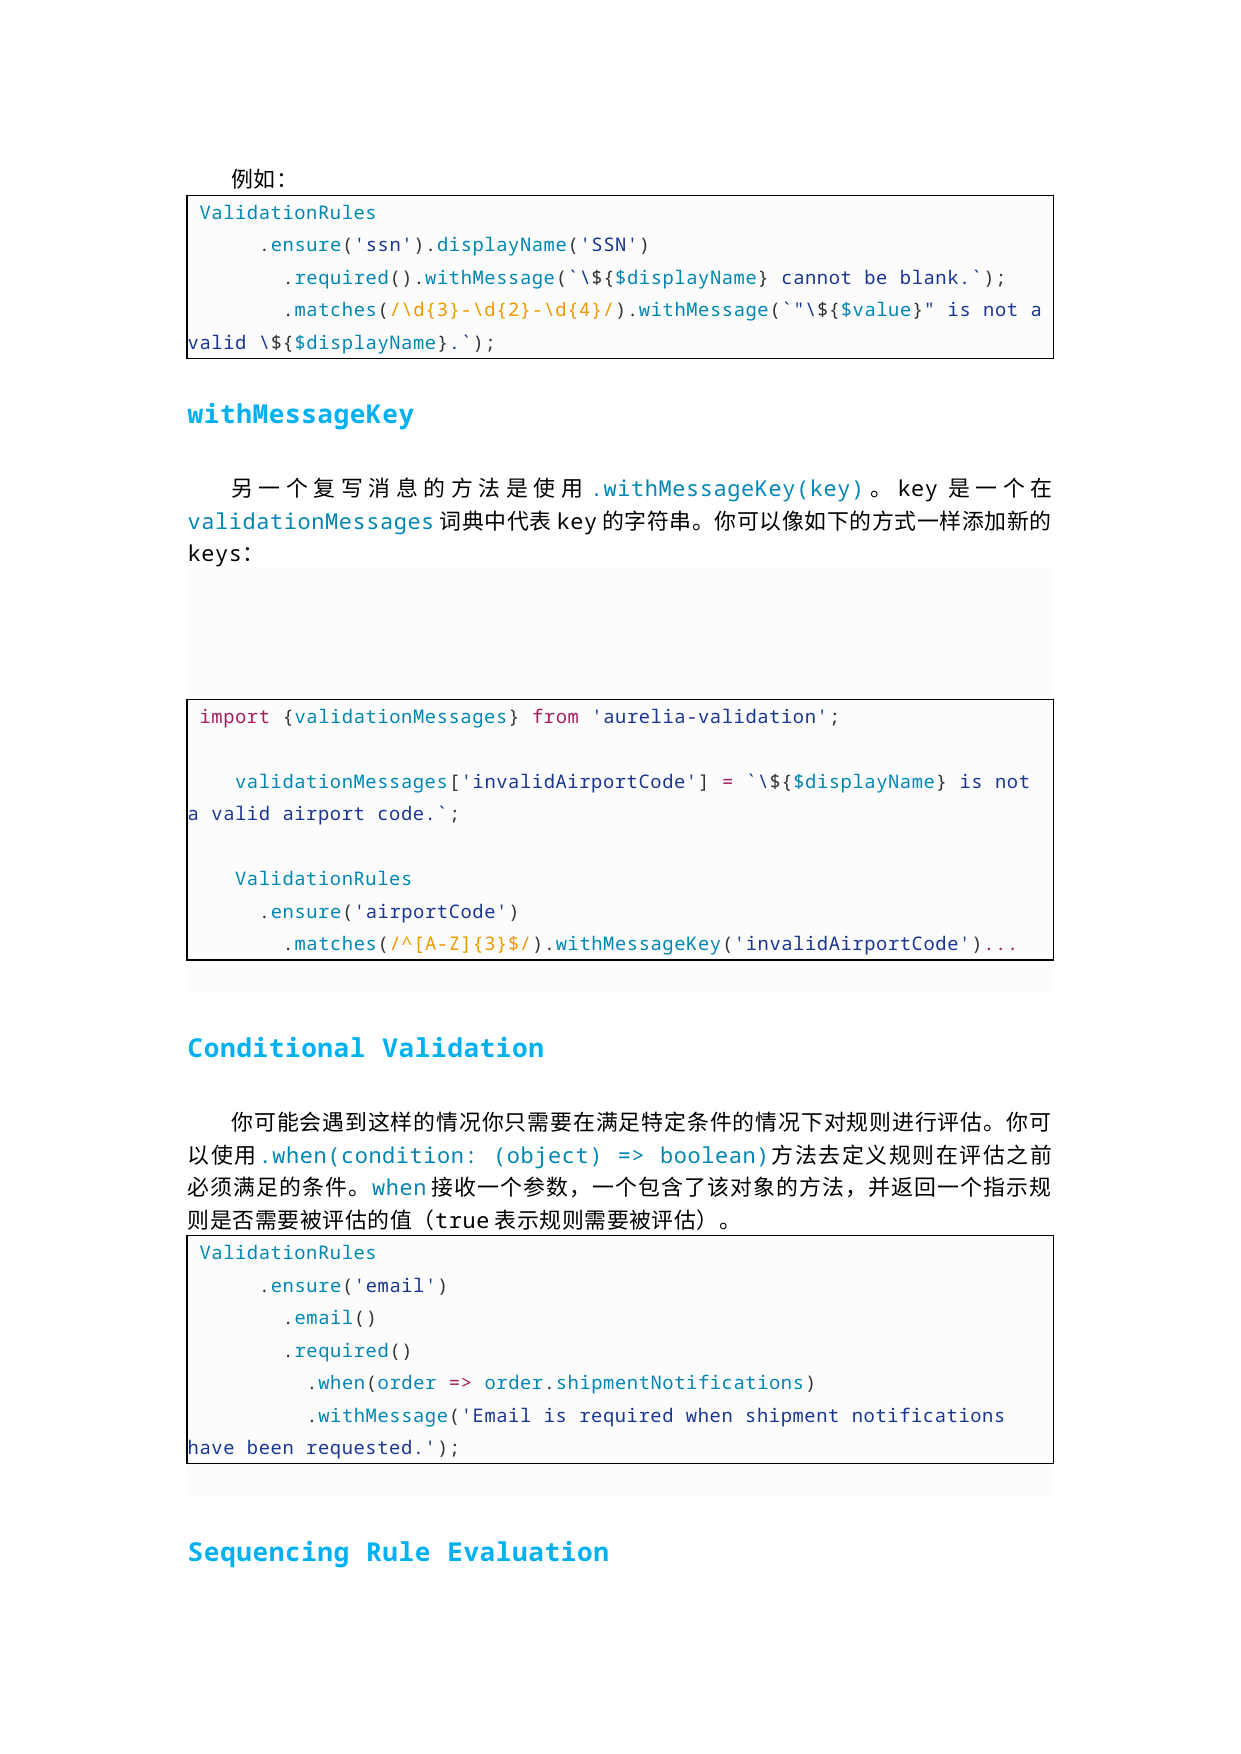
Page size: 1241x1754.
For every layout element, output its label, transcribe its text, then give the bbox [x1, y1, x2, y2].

text ValidationRules [188, 196, 1053, 228]
text 你可能会遇到这样的情况你只需要在满足特定条件的情况下对规则进行评估。你可以使用.when(condition: (object) => boolean)方法去定义规则在评估之前必须满足的条件。when接收一个参数，一个包含了该对象的方法，并返回一个指示规则是否需要被评估的值（true表示规则需要被评估）。 [187, 1105, 1053, 1235]
text 另一个复写消息的方法是使用.withMessageKey(key)。key是一个在validationMessages词典中代表key的字符串。你可以像如下的方式一样添加新的keys： [187, 471, 1053, 568]
text .matches(/\d{3}-\d{2}-\d{4}/).withMessage(`"\${$value}" is not a valid \${$displayName}.`); [188, 292, 1053, 358]
subtitle Conditional Validation [187, 1015, 1053, 1080]
text .ensure('airportCode') [188, 894, 1053, 926]
text .required().withMessage(`\${$displayName} cannot be blank.`); [188, 261, 1053, 292]
text validationMessages['invalidAirportCode'] = `\${$displayName} is not a valid airport code.`; [188, 764, 1053, 829]
text .email() [188, 1301, 1053, 1333]
text .withMessage('Email is required when shipment notifications have been requested.'); [188, 1397, 1053, 1463]
text .matches(/^[A-Z]{3}$/).withMessageKey('invalidAirportCode')... [188, 926, 1053, 959]
text .when(order => order.shipmentNotifications) [188, 1366, 1053, 1397]
text ValidationRules [188, 1236, 1053, 1268]
text ValidationRules [188, 862, 1053, 894]
text .ensure('ssn').displayName('SSN') [188, 228, 1053, 261]
subtitle withMessageKey [187, 381, 1053, 446]
text .required() [188, 1333, 1053, 1366]
text 例如： [187, 162, 1053, 194]
subtitle Sequencing Rule Evaluation [187, 1519, 1053, 1584]
text .ensure('email') [188, 1268, 1053, 1301]
text import {validationMessages} from 'aurelia-validation'; [188, 700, 1053, 732]
